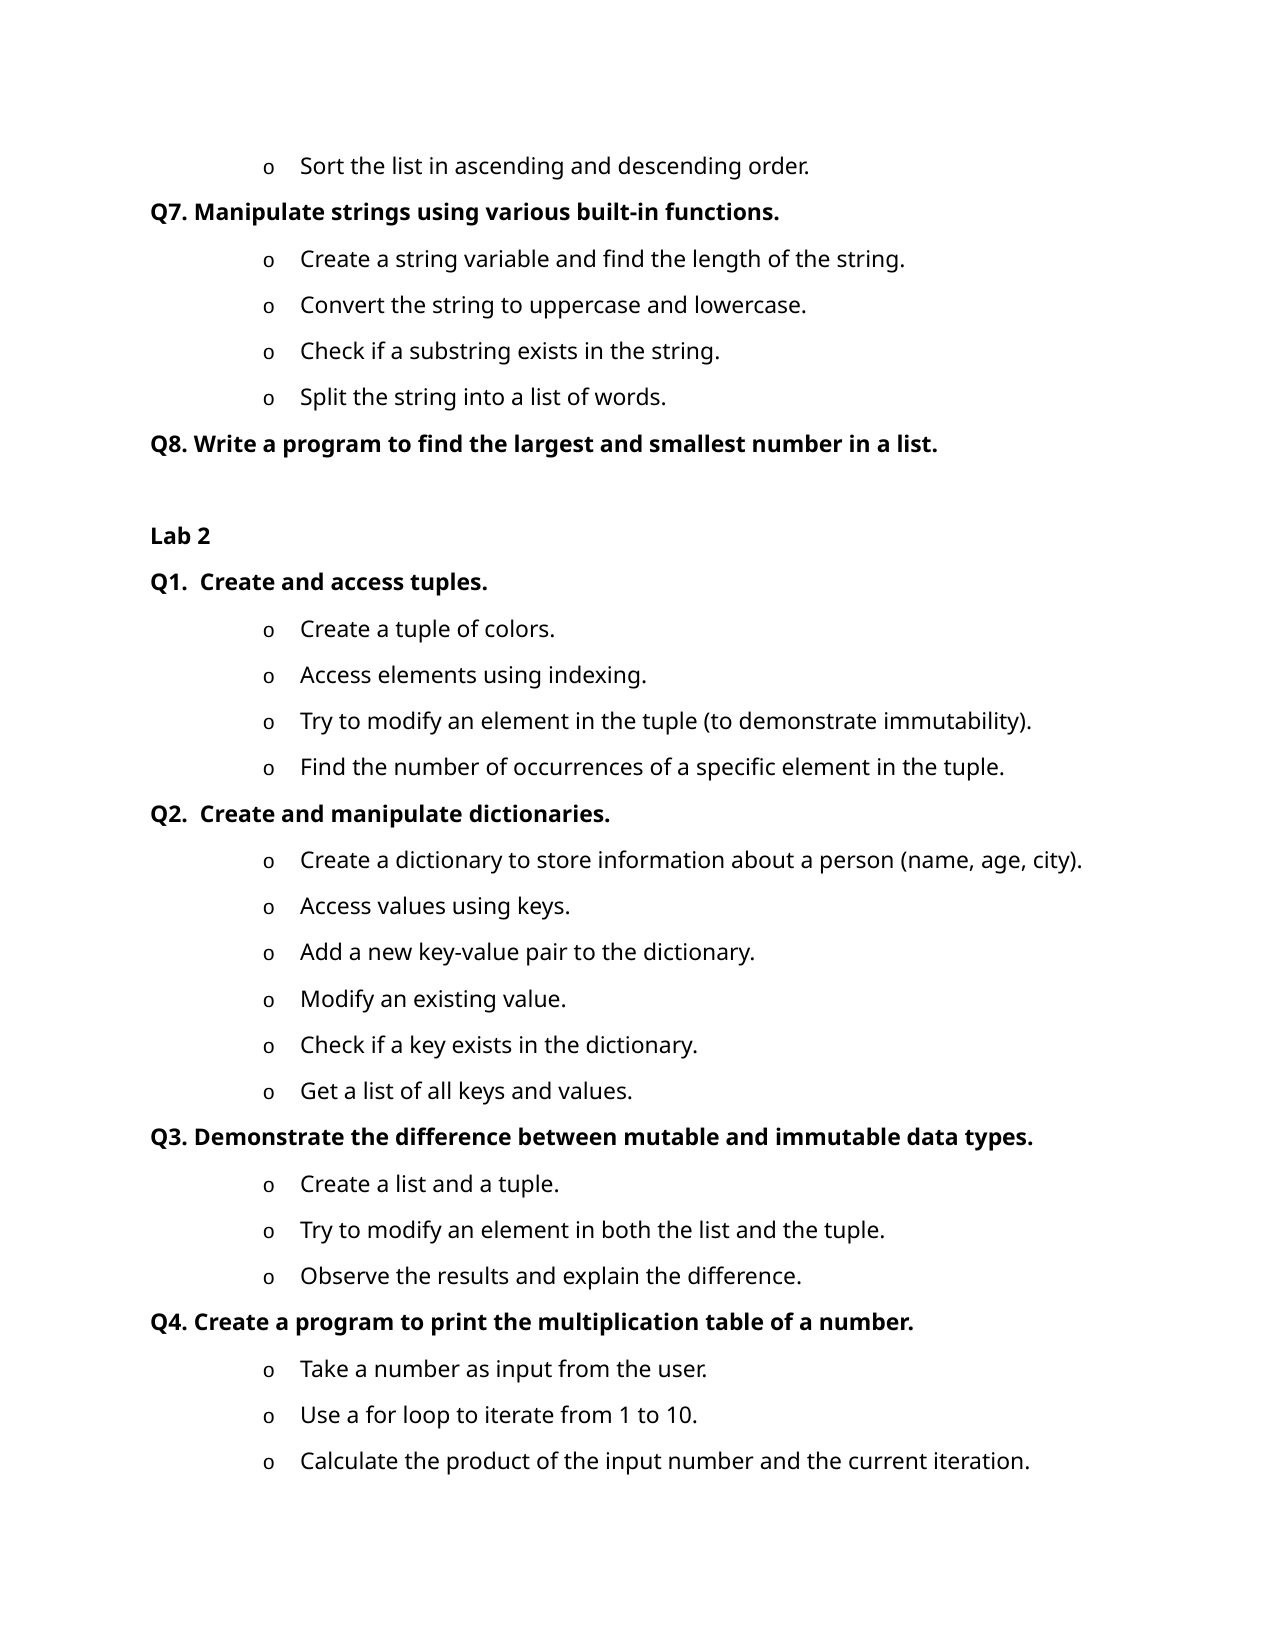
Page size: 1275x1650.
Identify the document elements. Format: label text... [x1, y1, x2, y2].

list Access values using keys. [262, 890, 1125, 921]
list Create a tuple of colors. [262, 612, 1125, 644]
text Q4. Create a program to print the multiplication table of a number. [150, 1306, 1125, 1337]
list Access elements using indexing. [262, 659, 1125, 690]
list Modify an existing value. [262, 982, 1125, 1014]
text Q7. Manipulate strings using various built-in functions. [150, 196, 1125, 227]
list Observe the results and explain the difference. [262, 1260, 1125, 1291]
list Create a list and a tuple. [262, 1167, 1125, 1199]
list Try to modify an element in the tuple (to demonstrate immutability). [262, 705, 1125, 736]
list Check if a key exists in the dictionary. [262, 1029, 1125, 1060]
list Sort the list in ascending and descending order. [262, 150, 1125, 181]
text Q3. Demonstrate the difference between mutable and immutable data types. [150, 1121, 1125, 1152]
list Add a new key-value pair to the dictionary. [262, 936, 1125, 967]
list Get a list of all keys and values. [262, 1075, 1125, 1106]
text Q2. Create and manipulate dictionaries. [150, 797, 1125, 829]
list Use a for loop to iterate from 1 to 10. [262, 1399, 1125, 1430]
list Take a number as input from the user. [262, 1352, 1125, 1384]
list Check if a substring exists in the string. [262, 335, 1125, 366]
text Q8. Write a program to find the largest and smallest number in a list. [150, 427, 1125, 459]
list Split the string into a list of words. [262, 381, 1125, 412]
list Create a dictionary to store information about a person (name, age, city). [262, 844, 1125, 875]
list Calculate the product of the input number and the current iteration. [262, 1445, 1125, 1476]
list Convert the string to uppercase and lowercase. [262, 289, 1125, 320]
text Lab 2 [150, 520, 1125, 551]
text Q1. Create and access tuples. [150, 566, 1125, 597]
list Try to modify an element in both the list and the tuple. [262, 1214, 1125, 1245]
list Create a string variable and find the length of the string. [262, 242, 1125, 274]
list Find the number of occurrences of a specific element in the tuple. [262, 751, 1125, 782]
